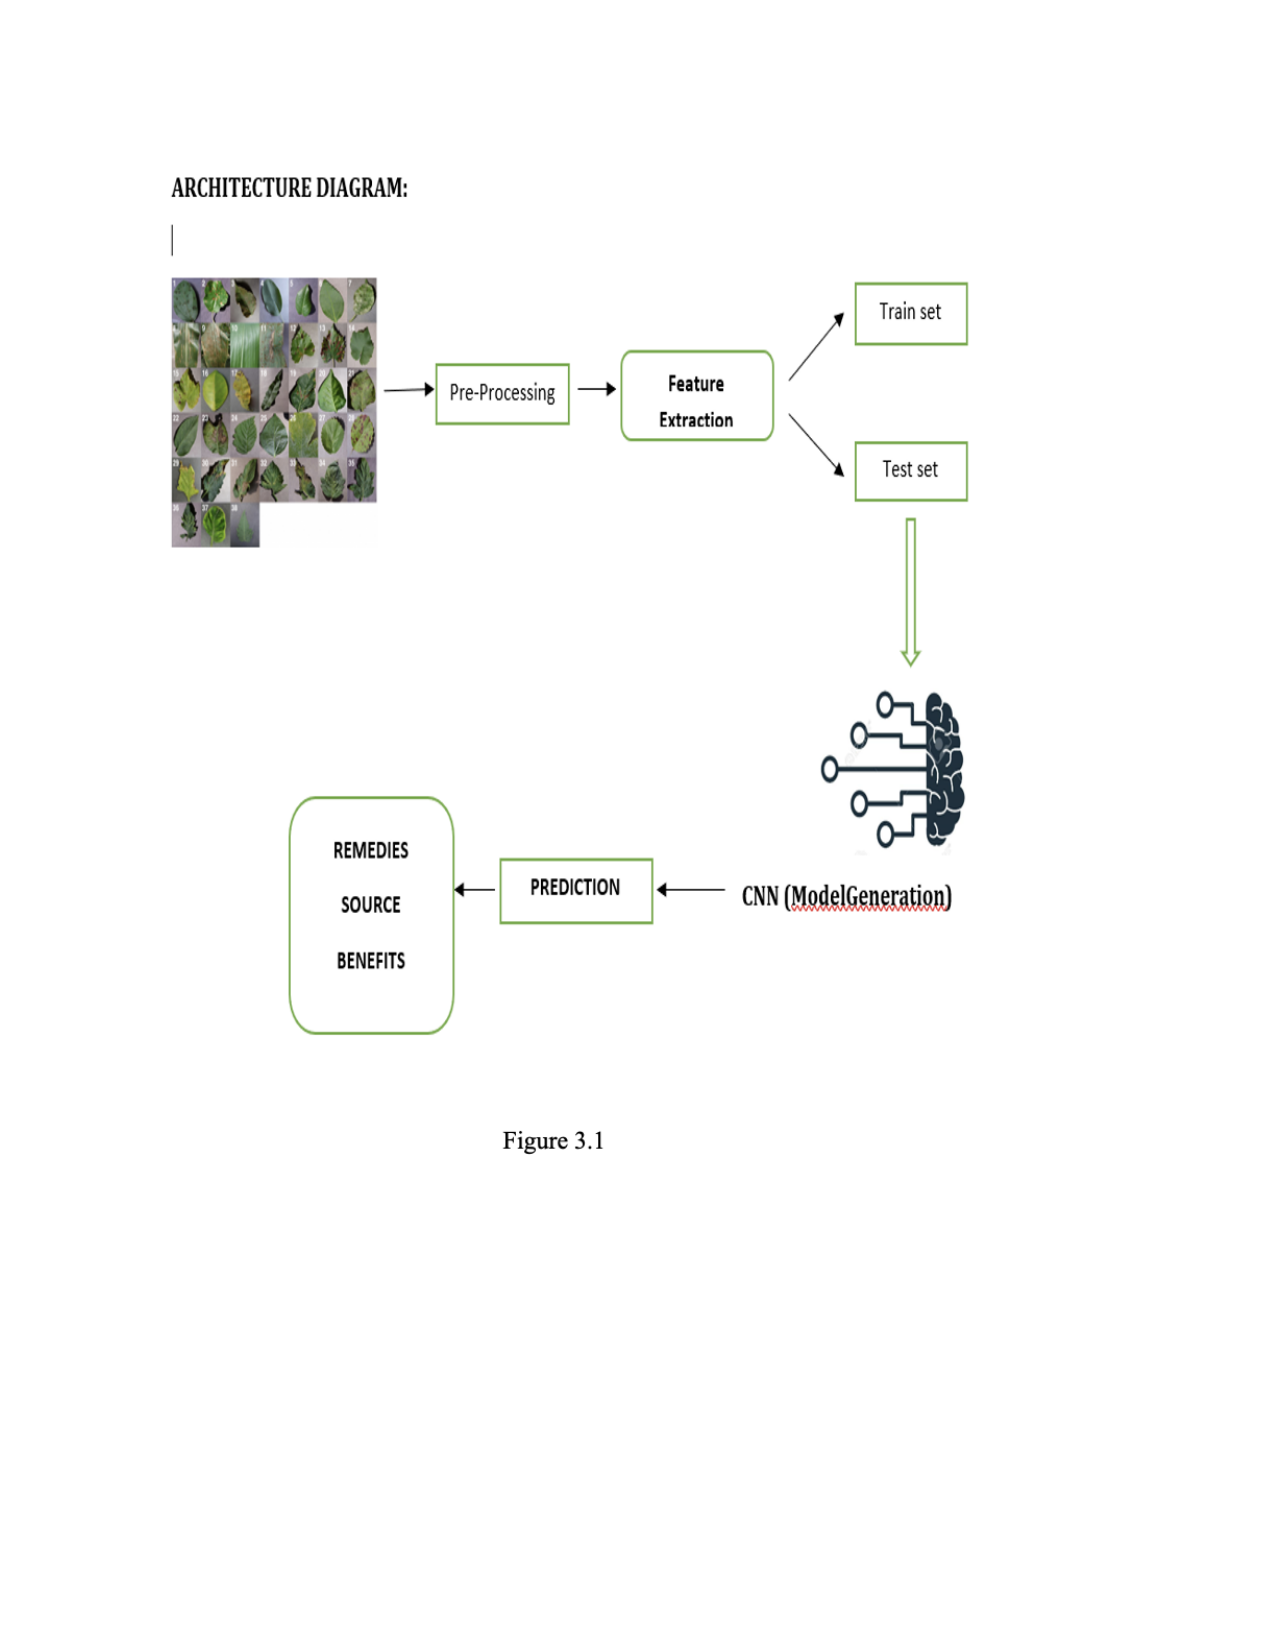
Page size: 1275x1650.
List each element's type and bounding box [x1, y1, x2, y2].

picture [150, 150, 1107, 1180]
